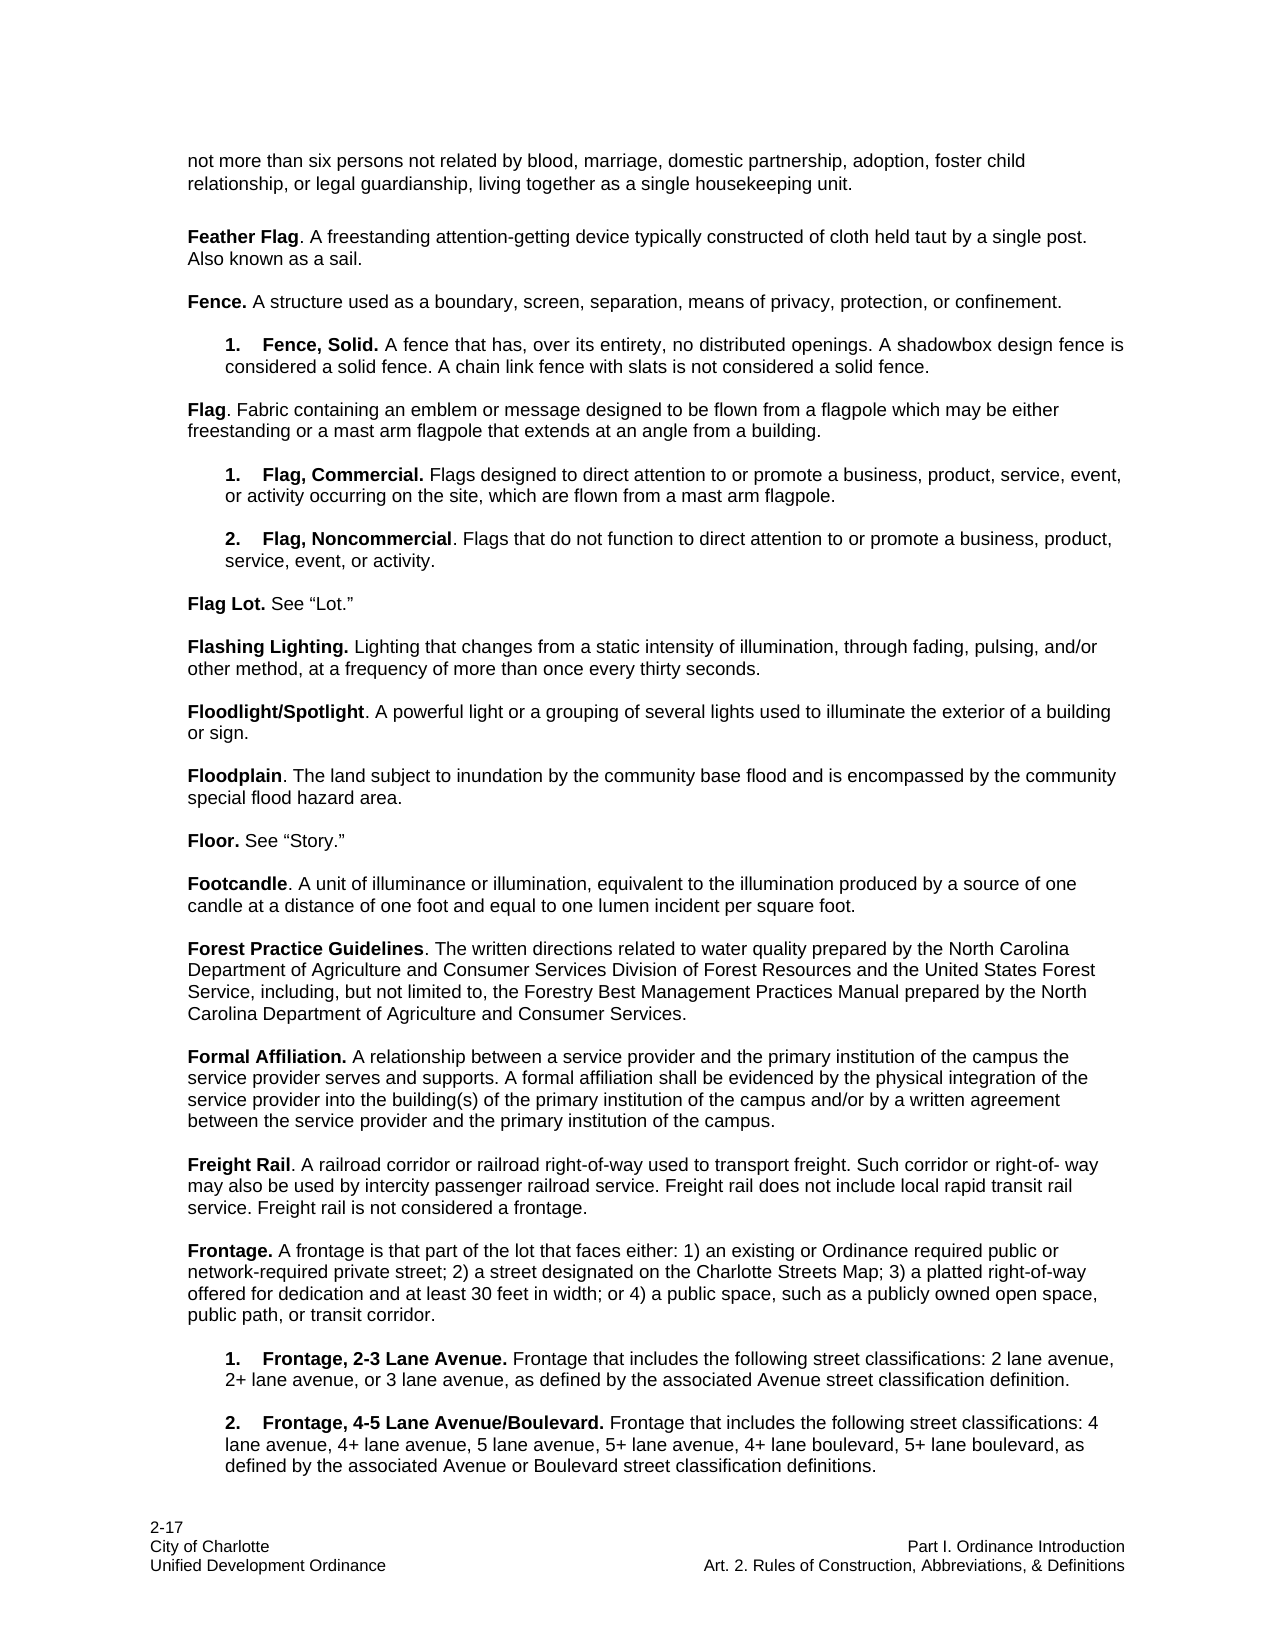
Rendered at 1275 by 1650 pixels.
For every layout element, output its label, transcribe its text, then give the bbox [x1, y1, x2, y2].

text Frontage. A frontage is that part of the lot that faces either: 1) an existing or Ordinance required public or network-required private street; 2) a street designated on the Charlotte Streets Map; 3) a platted right-of-way offered for dedication and at least 30 feet in width; or 4) a public space, such as a publicly owned open space, public path, or transit corridor. [187, 1239, 1125, 1326]
text Flag. Fabric containing an emblem or message designed to be flown from a flagpole which may be either freestanding or a mast arm flagpole that extends at an angle from a building. [187, 399, 1125, 442]
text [187, 150, 1125, 195]
text Floodplain. The land subject to inundation by the community base flood and is encompassed by the community special flood hazard area. [187, 765, 1125, 808]
list Flag, Commercial. Flags designed to direct attention to or promote a business, product, service, event, or activity occurring on the site, which are flown from a mast arm flagpole. [225, 463, 1125, 506]
text 1. Frontage, 2-3 Lane Avenue. Frontage that includes the following street classifications: 2 lane avenue, 2+ lane avenue, or 3 lane avenue, as defined by the associated Avenue street classification definition. [225, 1347, 1125, 1391]
text Floodlight/Spotlight. A powerful light or a grouping of several lights used to illuminate the exterior of a building or sign. [187, 701, 1125, 744]
text Flag Lot. See “Lot.” [187, 593, 1125, 614]
text Feather Flag. A freestanding attention-getting device typically constructed of cloth held taut by a single post. Also known as a sail. [187, 226, 1125, 269]
text Floor. See “Story.” [187, 830, 1125, 851]
text Fence. A structure used as a boundary, screen, separation, means of privacy, protection, or confinement. [187, 291, 1125, 312]
text Freight Rail. A railroad corridor or railroad right-of-way used to transport freight. Such corridor or right-of- way may also be used by intercity passenger railroad service. Freight rail does not include local rapid transit rail service. Freight rail is not considered a frontage. [187, 1153, 1125, 1218]
text Forest Practice Guidelines. The written directions related to water quality prepared by the North Carolina Department of Agriculture and Consumer Services Division of Forest Resources and the United States Forest Service, including, but not limited to, the Forestry Best Management Practices Manual prepared by the North Carolina Department of Agriculture and Consumer Services. [187, 938, 1125, 1024]
text 2. Frontage, 4-5 Lane Avenue/Boulevard. Frontage that includes the following street classifications: 4 lane avenue, 4+ lane avenue, 5 lane avenue, 5+ lane avenue, 4+ lane boulevard, 5+ lane boulevard, as defined by the associated Avenue or Boulevard street classification definitions. [225, 1412, 1125, 1477]
list Flag, Noncommercial. Flags that do not function to direct attention to or promote a business, product, service, event, or activity. [225, 528, 1125, 571]
text Formal Affiliation. A relationship between a service provider and the primary institution of the campus the service provider serves and supports. A formal affiliation shall be evidenced by the physical integration of the service provider into the building(s) of the primary institution of the campus and/or by a written agreement between the service provider and the primary institution of the campus. [187, 1046, 1125, 1132]
text Footcandle. A unit of illuminance or illumination, equivalent to the illumination produced by a source of one candle at a distance of one foot and equal to one lumen incident per square foot. [187, 873, 1125, 916]
text Flashing Lighting. Lighting that changes from a static intensity of illumination, through fading, pulsing, and/or other method, at a frequency of more than once every thirty seconds. [187, 636, 1125, 679]
text 1. Fence, Solid. A fence that has, over its entirety, no distributed openings. A shadowbox design fence is considered a solid fence. A chain link fence with slats is not considered a solid fence. [225, 334, 1125, 377]
